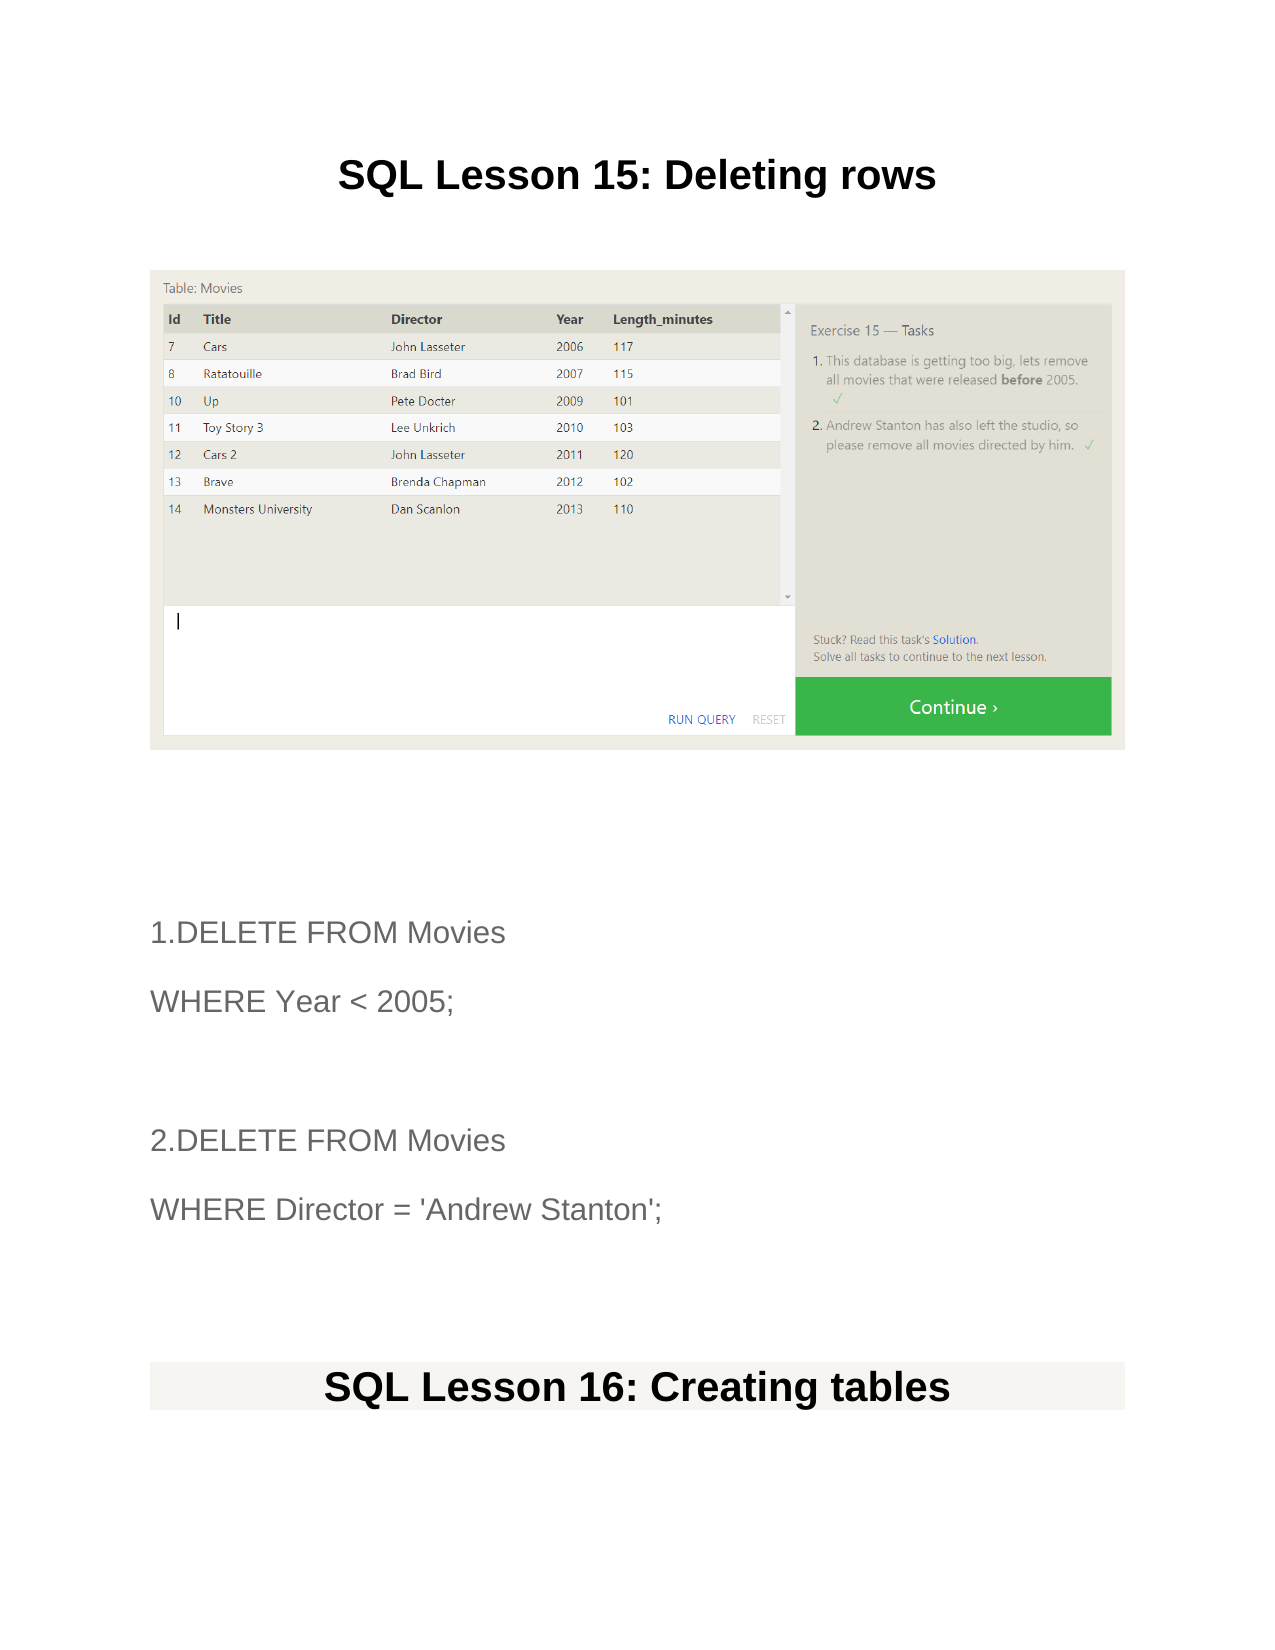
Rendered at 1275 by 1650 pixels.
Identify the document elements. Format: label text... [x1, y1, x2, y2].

subtitle WHERE Director = 'Andrew Stanton'; [150, 1191, 1125, 1227]
subtitle SQL Lesson 16: Creating tables [150, 1362, 1125, 1410]
picture [150, 270, 1125, 750]
subtitle 1.DELETE FROM Movies [150, 914, 1125, 950]
subtitle WHERE Year < 2005; [150, 983, 1125, 1019]
subtitle SQL Lesson 15: Deleting rows [150, 150, 1125, 198]
subtitle 2.DELETE FROM Movies [150, 1122, 1125, 1157]
